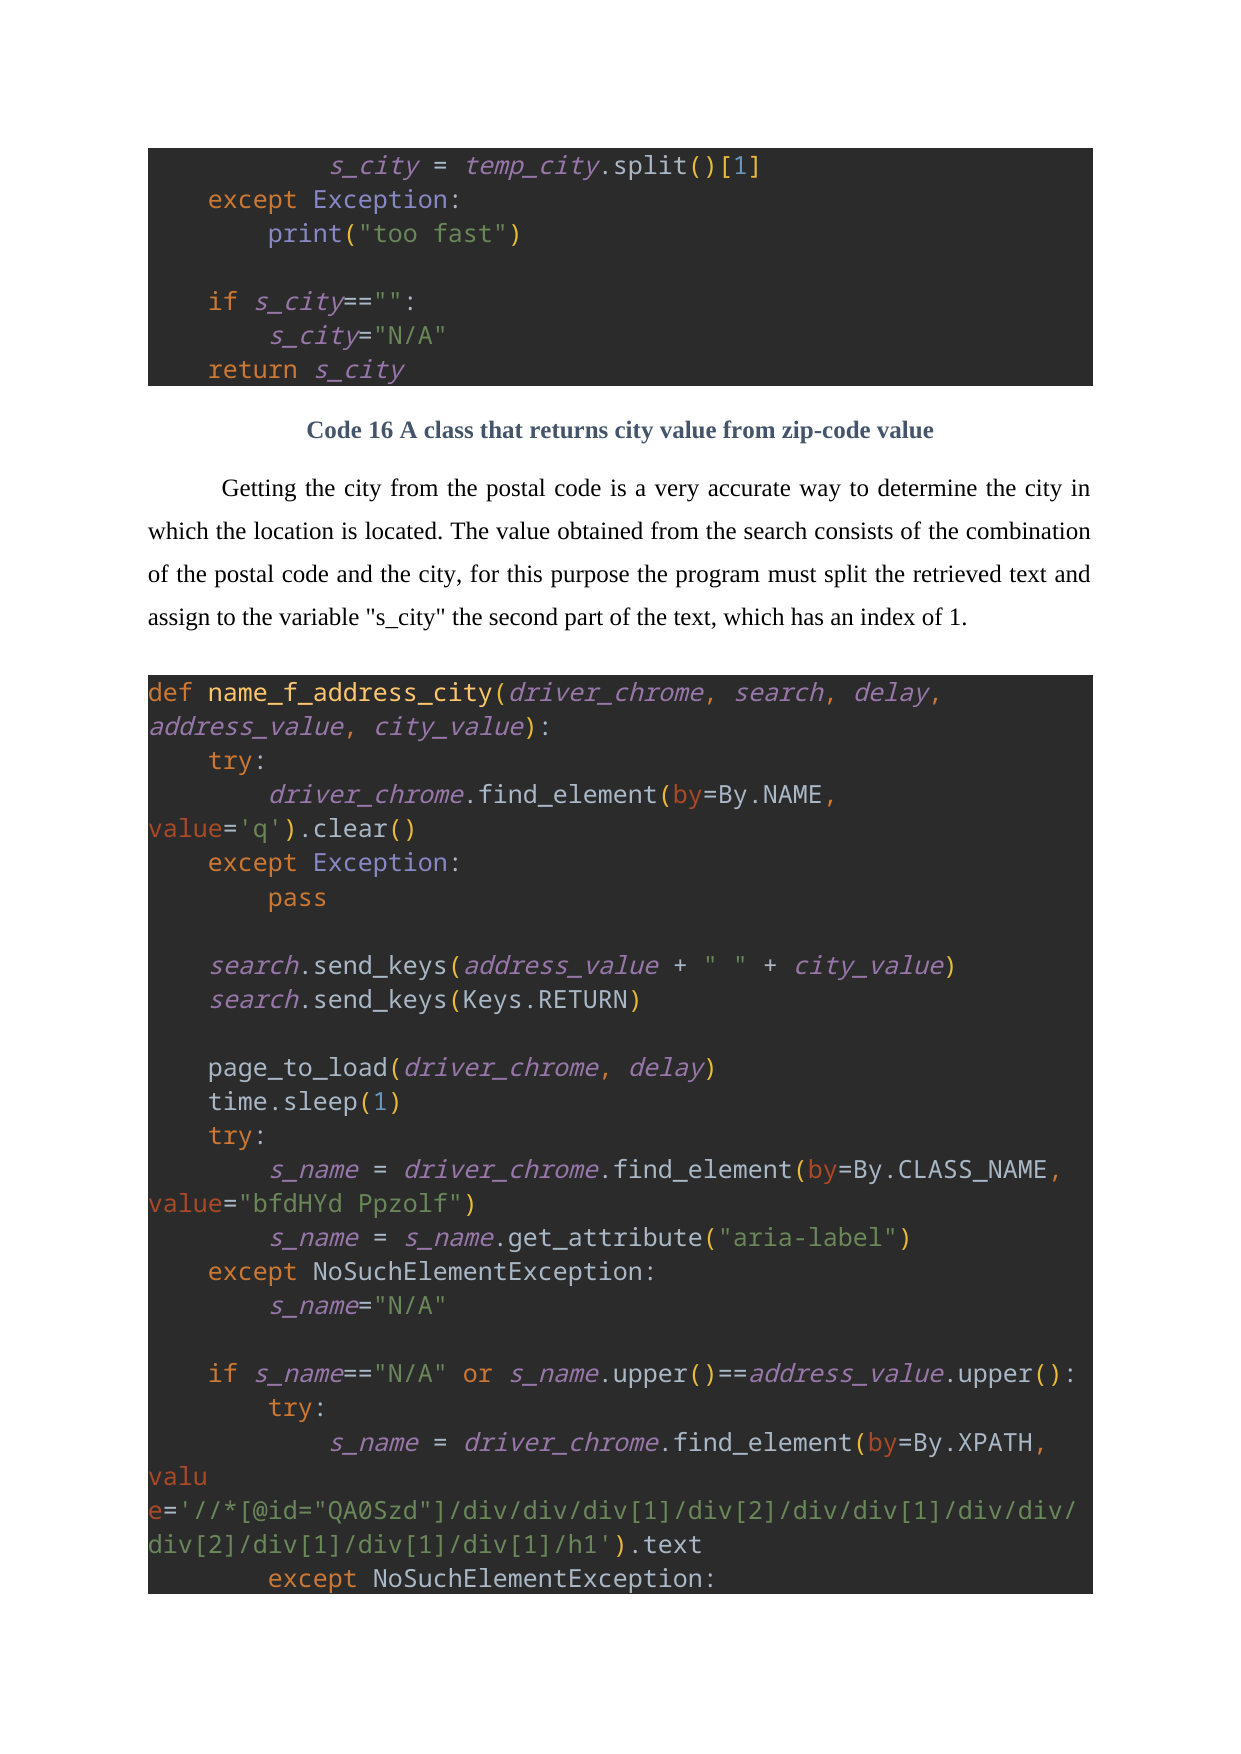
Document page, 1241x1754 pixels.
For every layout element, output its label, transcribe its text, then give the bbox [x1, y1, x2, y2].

text Code 16 A class that returns city value from zip-code value [148, 415, 1093, 444]
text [148, 148, 1093, 386]
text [148, 675, 1093, 1594]
text Getting the city from the postal code is a very accurate way to determine the city in which the location is located. The value obtained from the search consists of the combination of the postal code and the city, for this purpose the program must split the retrieved text and assign to the variable "s_city" the second part of the text, which has an index of 1. [148, 473, 1093, 631]
